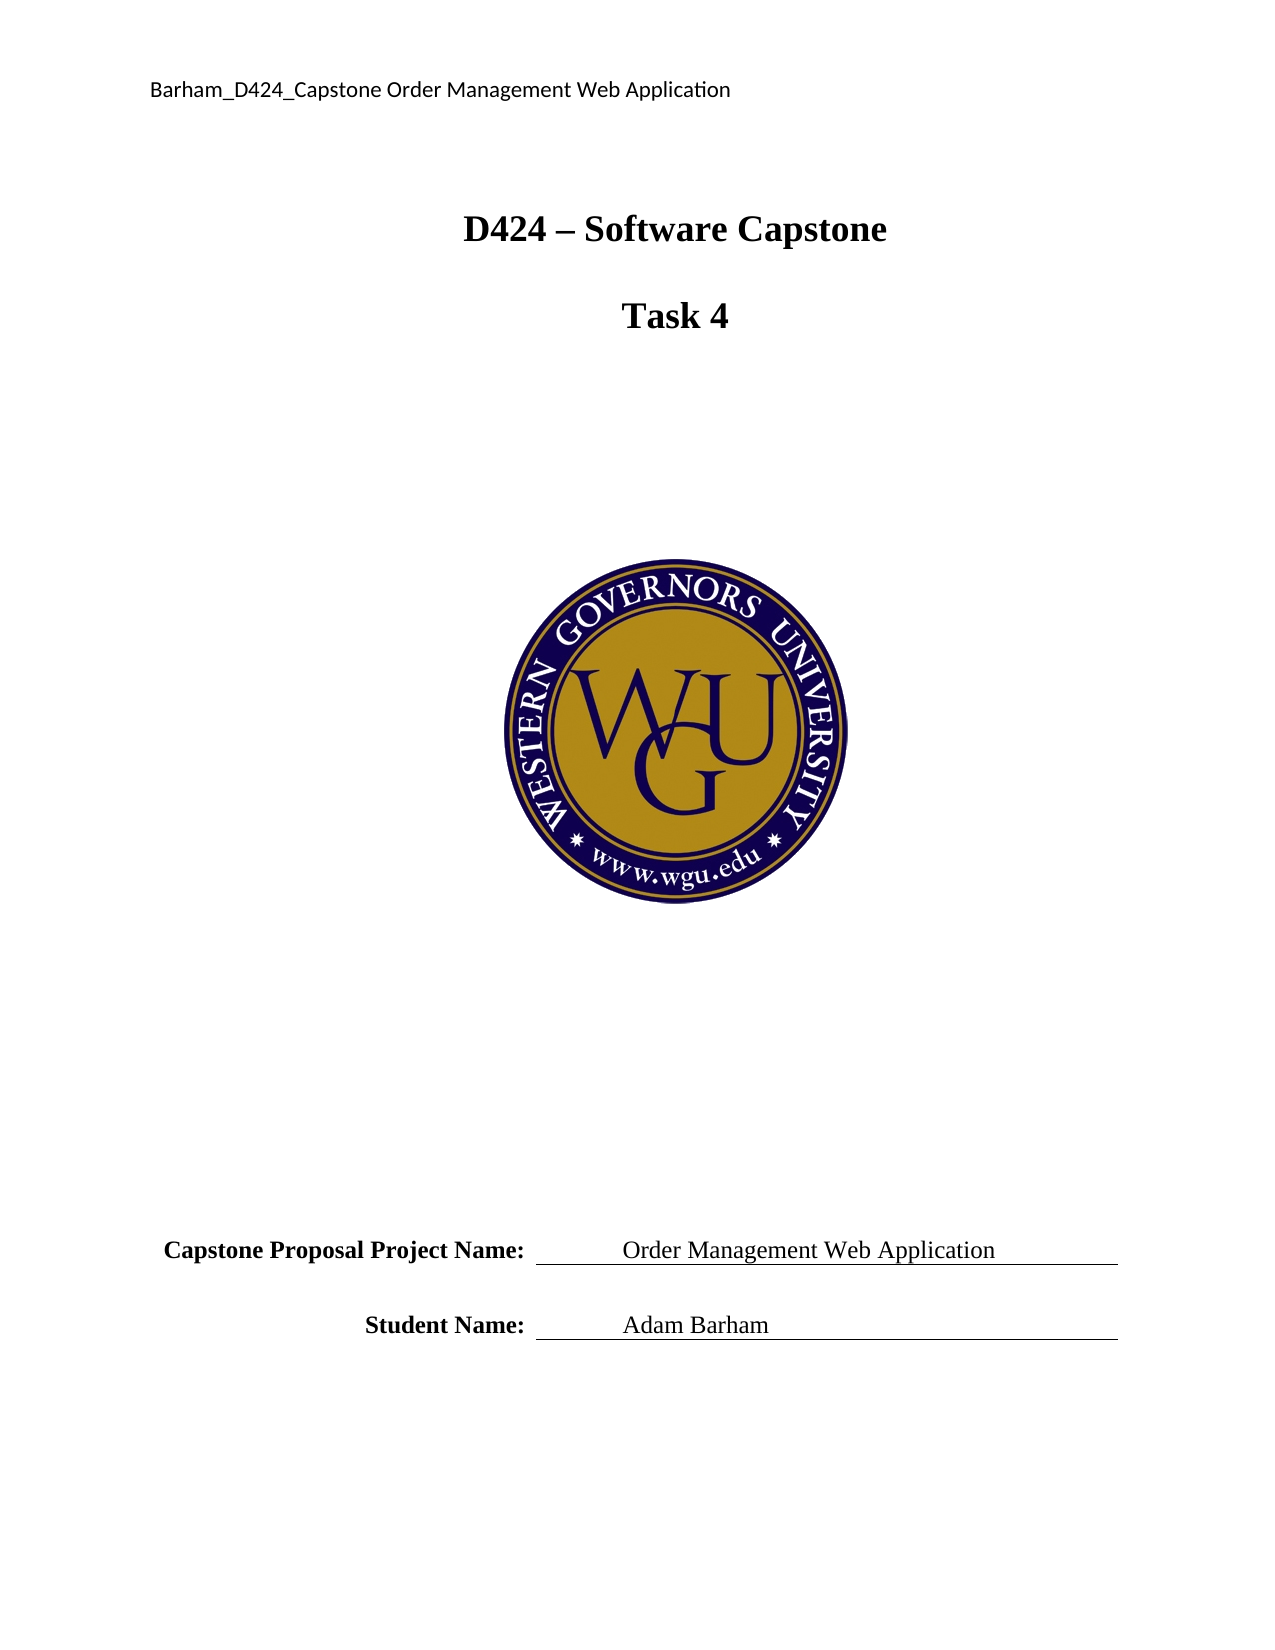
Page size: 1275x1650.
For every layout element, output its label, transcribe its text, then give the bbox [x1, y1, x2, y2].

table_cell Student Name: [152, 1264, 536, 1338]
text D424 – Software Capstone [150, 207, 1125, 250]
table_cell Adam Barham [536, 1265, 1117, 1338]
table_header Capstone Proposal Project Name: [152, 1189, 536, 1263]
text Task 4 [150, 293, 1125, 336]
picture [496, 551, 854, 910]
table_header Order Management Web Application [536, 1189, 1117, 1263]
